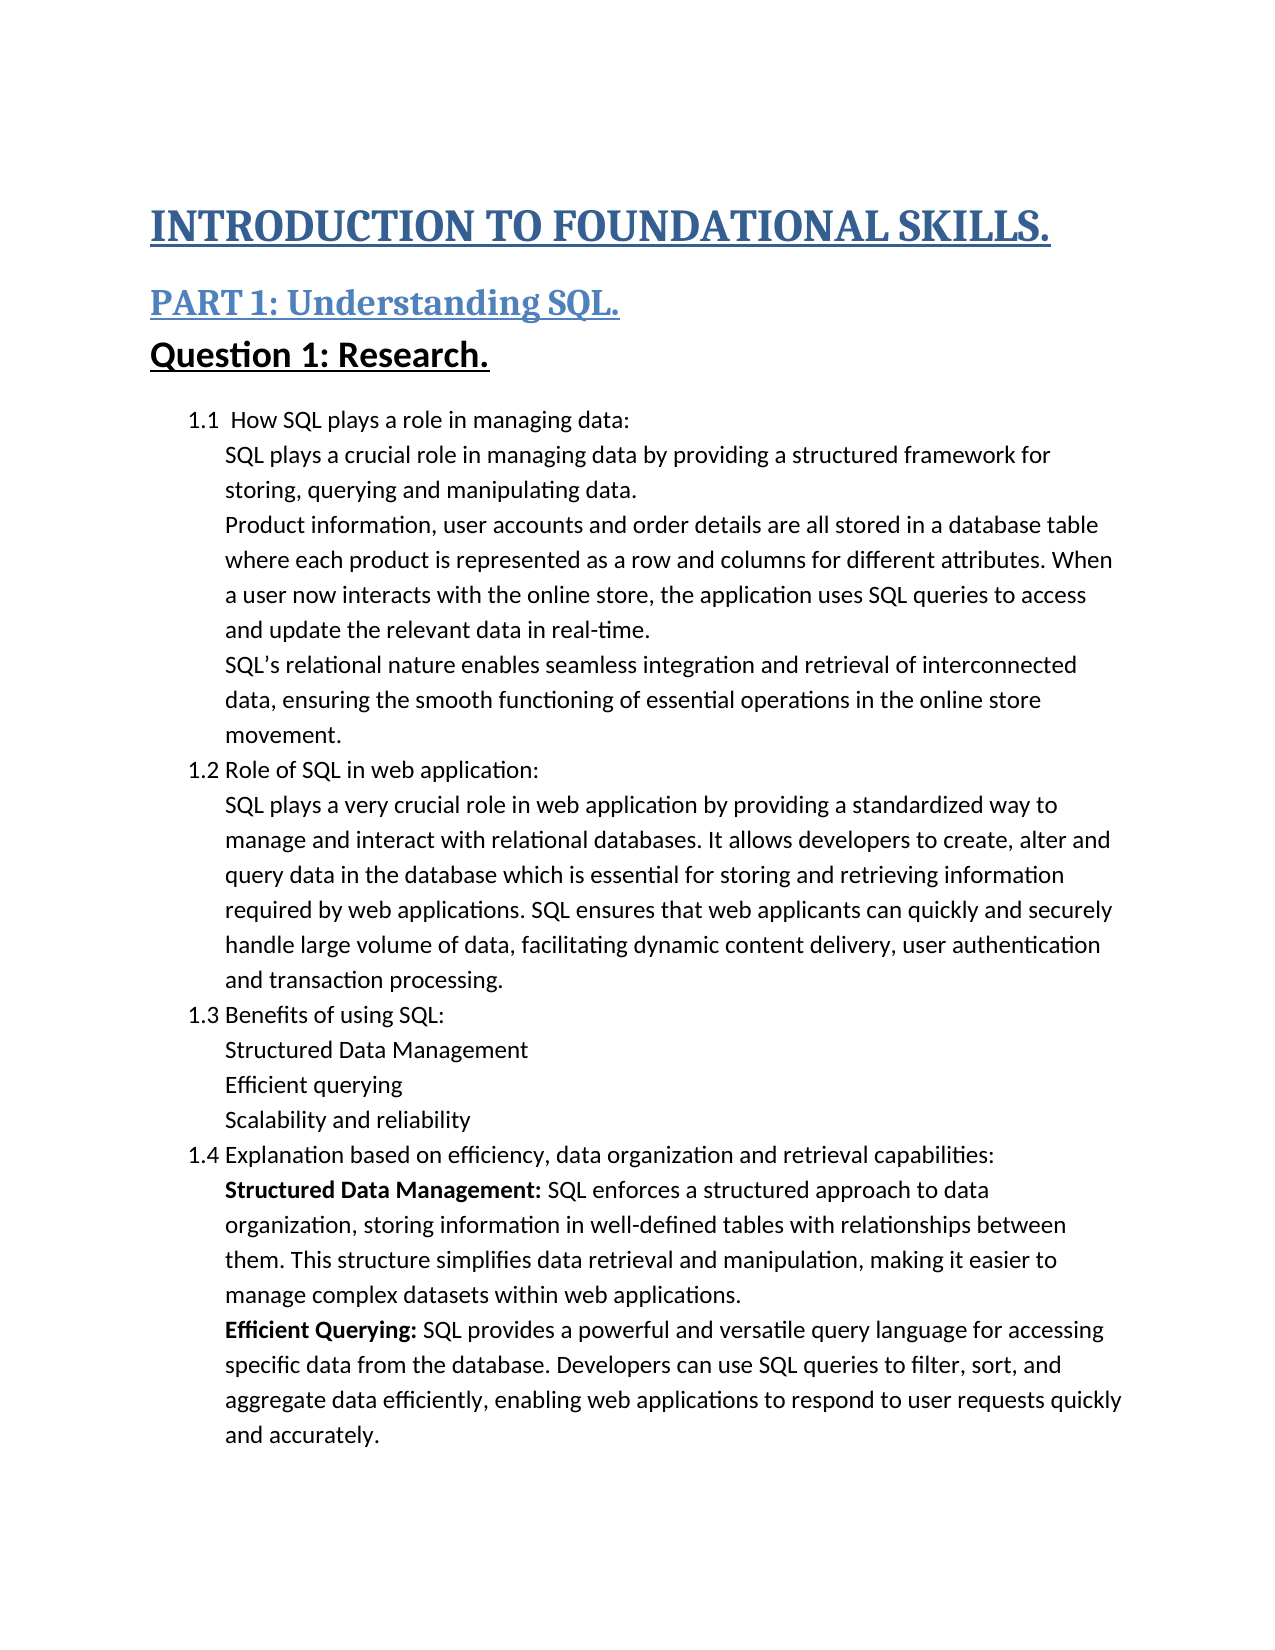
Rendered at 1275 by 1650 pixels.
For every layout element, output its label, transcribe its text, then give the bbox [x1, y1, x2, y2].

list Efficient querying [225, 1069, 1125, 1100]
list SQL’s relational nature enables seamless integration and retrieval of interconnected data, ensuring the smooth functioning of essential operations in the online store movement. [225, 649, 1125, 750]
list Efficient Querying: SQL provides a powerful and versatile query language for accessing specific data from the database. Developers can use SQL queries to filter, sort, and aggregate data efficiently, enabling web applications to respond to user requests quickly and accurately. [225, 1314, 1125, 1450]
list Explanation based on efficiency, data organization and retrieval capabilities: [187, 1139, 1125, 1170]
list Product information, user accounts and order details are all stored in a database table where each product is represented as a row and columns for different attributes. When a user now interacts with the online store, the application uses SQL queries to access and update the relevant data in real-time. [225, 509, 1125, 645]
list Role of SQL in web application: [187, 754, 1125, 785]
list Structured Data Management: SQL enforces a structured approach to data organization, storing information in well-defined tables with relationships between them. This structure simplifies data retrieval and manipulation, making it easier to manage complex datasets within web applications. [225, 1174, 1125, 1310]
list Structured Data Management [225, 1034, 1125, 1065]
list Scalability and reliability [225, 1104, 1125, 1135]
subtitle PART 1: Understanding SQL. [150, 281, 1125, 324]
subtitle INTRODUCTION TO FOUNDATIONAL SKILLS. [150, 200, 1125, 253]
list Benefits of using SQL: [187, 999, 1125, 1030]
list SQL plays a very crucial role in web application by providing a standardized way to manage and interact with relational databases. It allows developers to create, alter and query data in the database which is essential for storing and retrieving information required by web applications. SQL ensures that web applicants can quickly and securely handle large volume of data, facilitating dynamic content delivery, user authentication and transaction processing. [225, 789, 1125, 995]
list SQL plays a crucial role in managing data by providing a structured framework for storing, querying and manipulating data. [225, 439, 1125, 505]
text Question 1: Research. [150, 331, 1125, 377]
list How SQL plays a role in managing data: [187, 404, 1125, 435]
